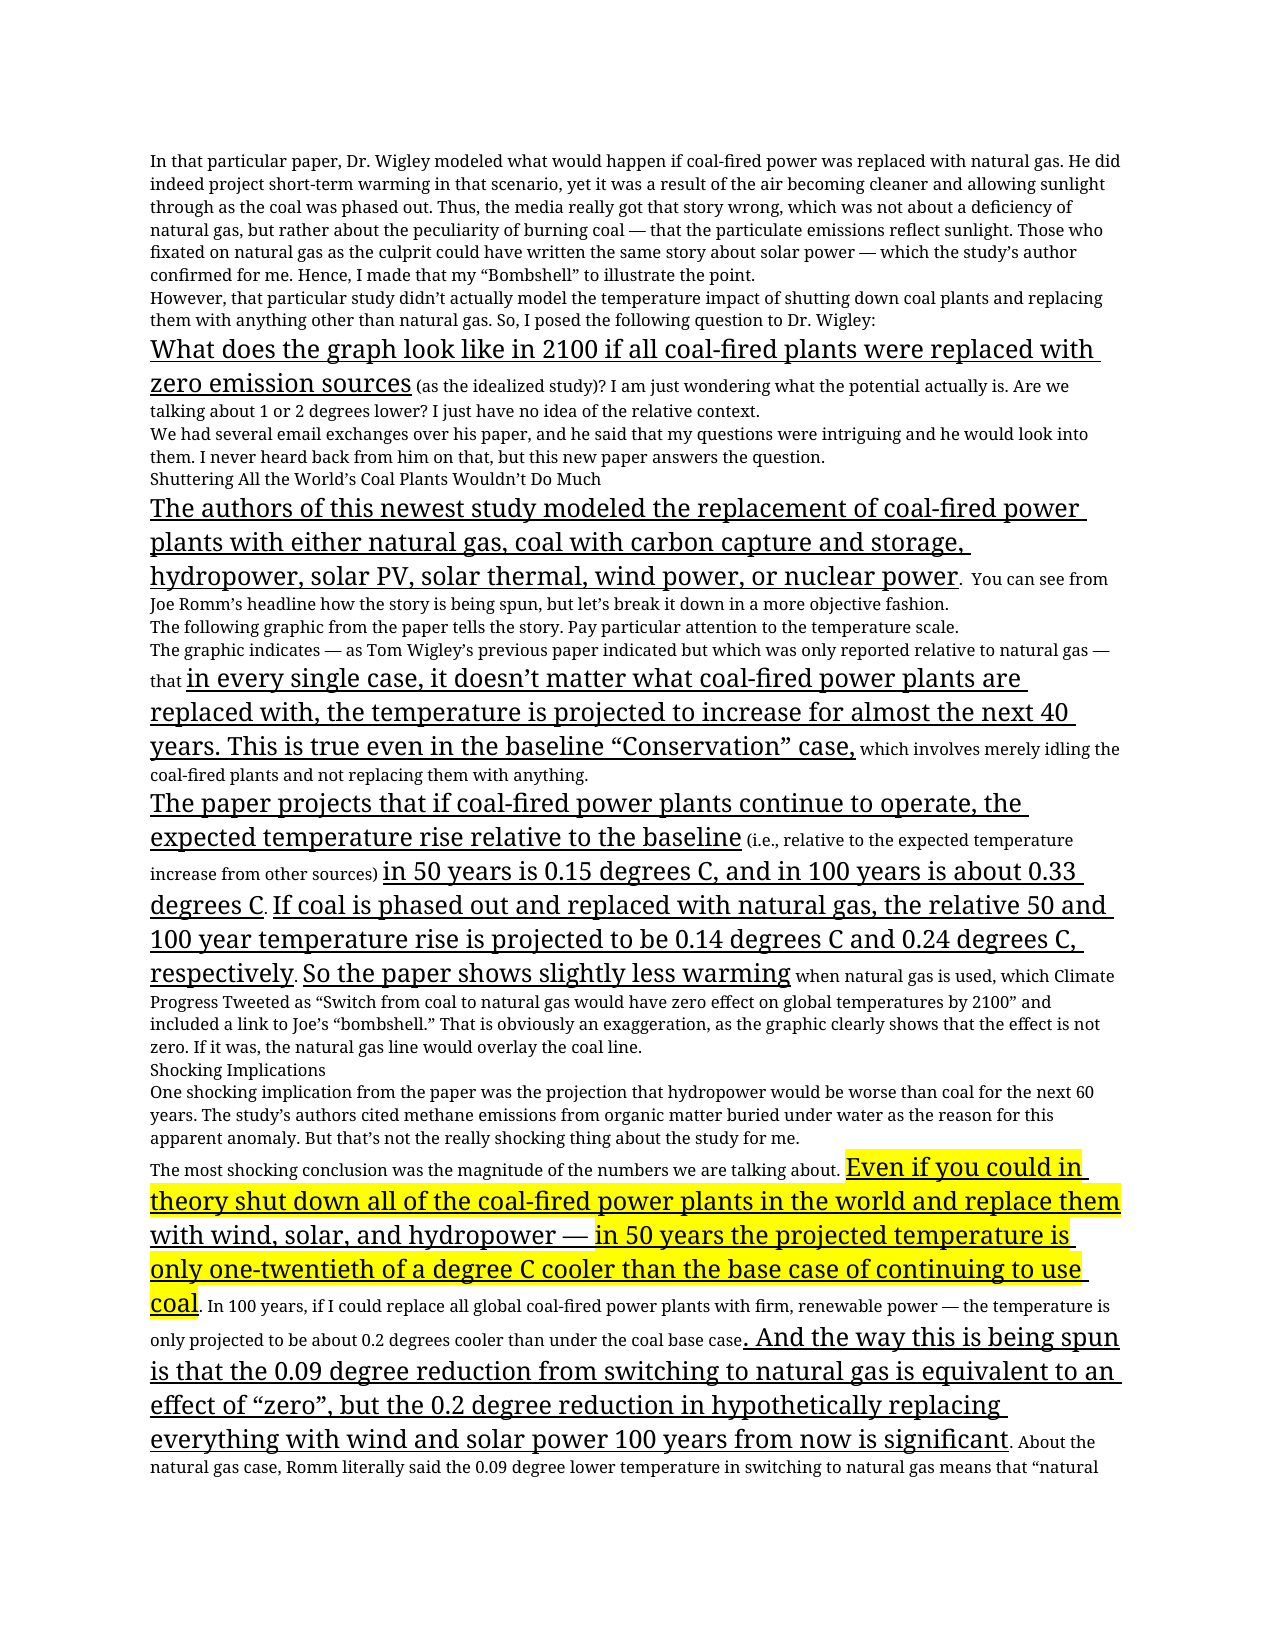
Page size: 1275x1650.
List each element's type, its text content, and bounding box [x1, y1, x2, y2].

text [150, 1149, 1125, 1478]
text The following graphic from the paper tells the story. Pay particular attention to the temperature scale. [150, 616, 1125, 638]
text One shocking implication from the paper was the projection that hydropower would be worse than coal for the next 60 years. The study’s authors cited methane emissions from organic matter buried under water as the reason for this apparent anomaly. But that’s not the really shocking thing about the study for me. [150, 1081, 1125, 1149]
text However, that particular study didn’t actually model the temperature impact of shutting down coal plants and replacing them with anything other than natural gas. So, I posed the following question to Dr. Wigley: [150, 286, 1125, 332]
text The authors of this newest study modeled the replacement of coal-fired power plants with either natural gas, coal with carbon capture and storage, hydropower, solar PV, solar thermal, wind power, or nuclear power. You can see from Joe Romm’s headline how the story is being spun, but let’s break it down in a more objective fashion. [150, 491, 1125, 616]
text In that particular paper, Dr. Wigley modeled what would happen if coal-fired power was replaced with natural gas. He did indeed project short-term warming in that scenario, yet it was a result of the air becoming cleaner and allowing sunlight through as the coal was phased out. Thus, the media really got that story wrong, which was not about a deficiency of natural gas, but rather about the peculiarity of burning coal — that the particulate emissions reflect sunlight. Those who fixated on natural gas as the culprit could have written the same story about solar power — which the study’s author confirmed for me. Hence, I made that my “Bombshell” to illustrate the point. [150, 150, 1125, 286]
text Shocking Implications [150, 1058, 1125, 1081]
text The paper projects that if coal-fired power plants continue to operate, the expected temperature rise relative to the baseline (i.e., relative to the expected temperature increase from other sources) in 50 years is 0.15 degrees C, and in 100 years is about 0.33 degrees C. If coal is phased out and replaced with natural gas, the relative 50 and 100 year temperature rise is projected to be 0.14 degrees C and 0.24 degrees C, respectively. So the paper shows slightly less warming when natural gas is used, which Climate Progress Tweeted as “Switch from coal to natural gas would have zero effect on global temperatures by 2100” and included a link to Joe’s “bombshell.” That is obviously an exaggeration, as the graphic clearly shows that the effect is not zero. If it was, the natural gas line would overlay the coal line. [150, 786, 1125, 1058]
text Shuttering All the World’s Coal Plants Wouldn’t Do Much [150, 468, 1125, 491]
text We had several email exchanges over his paper, and he said that my questions were intriguing and he would look into them. I never heard back from him on that, but this new paper answers the question. [150, 422, 1125, 468]
text The graphic indicates — as Tom Wigley’s previous paper indicated but which was only reported relative to natural gas — that in every single case, it doesn’t matter what coal-fired power plants are replaced with, the temperature is projected to increase for almost the next 40 years. This is true even in the baseline “Conservation” case, which involves merely idling the coal-fired plants and not replacing them with anything. [150, 638, 1125, 786]
text What does the graph look like in 2100 if all coal-fired plants were replaced with zero emission sources (as the idealized study)? I am just wondering what the potential actually is. Are we talking about 1 or 2 degrees lower? I just have no idea of the relative context. [150, 332, 1125, 422]
